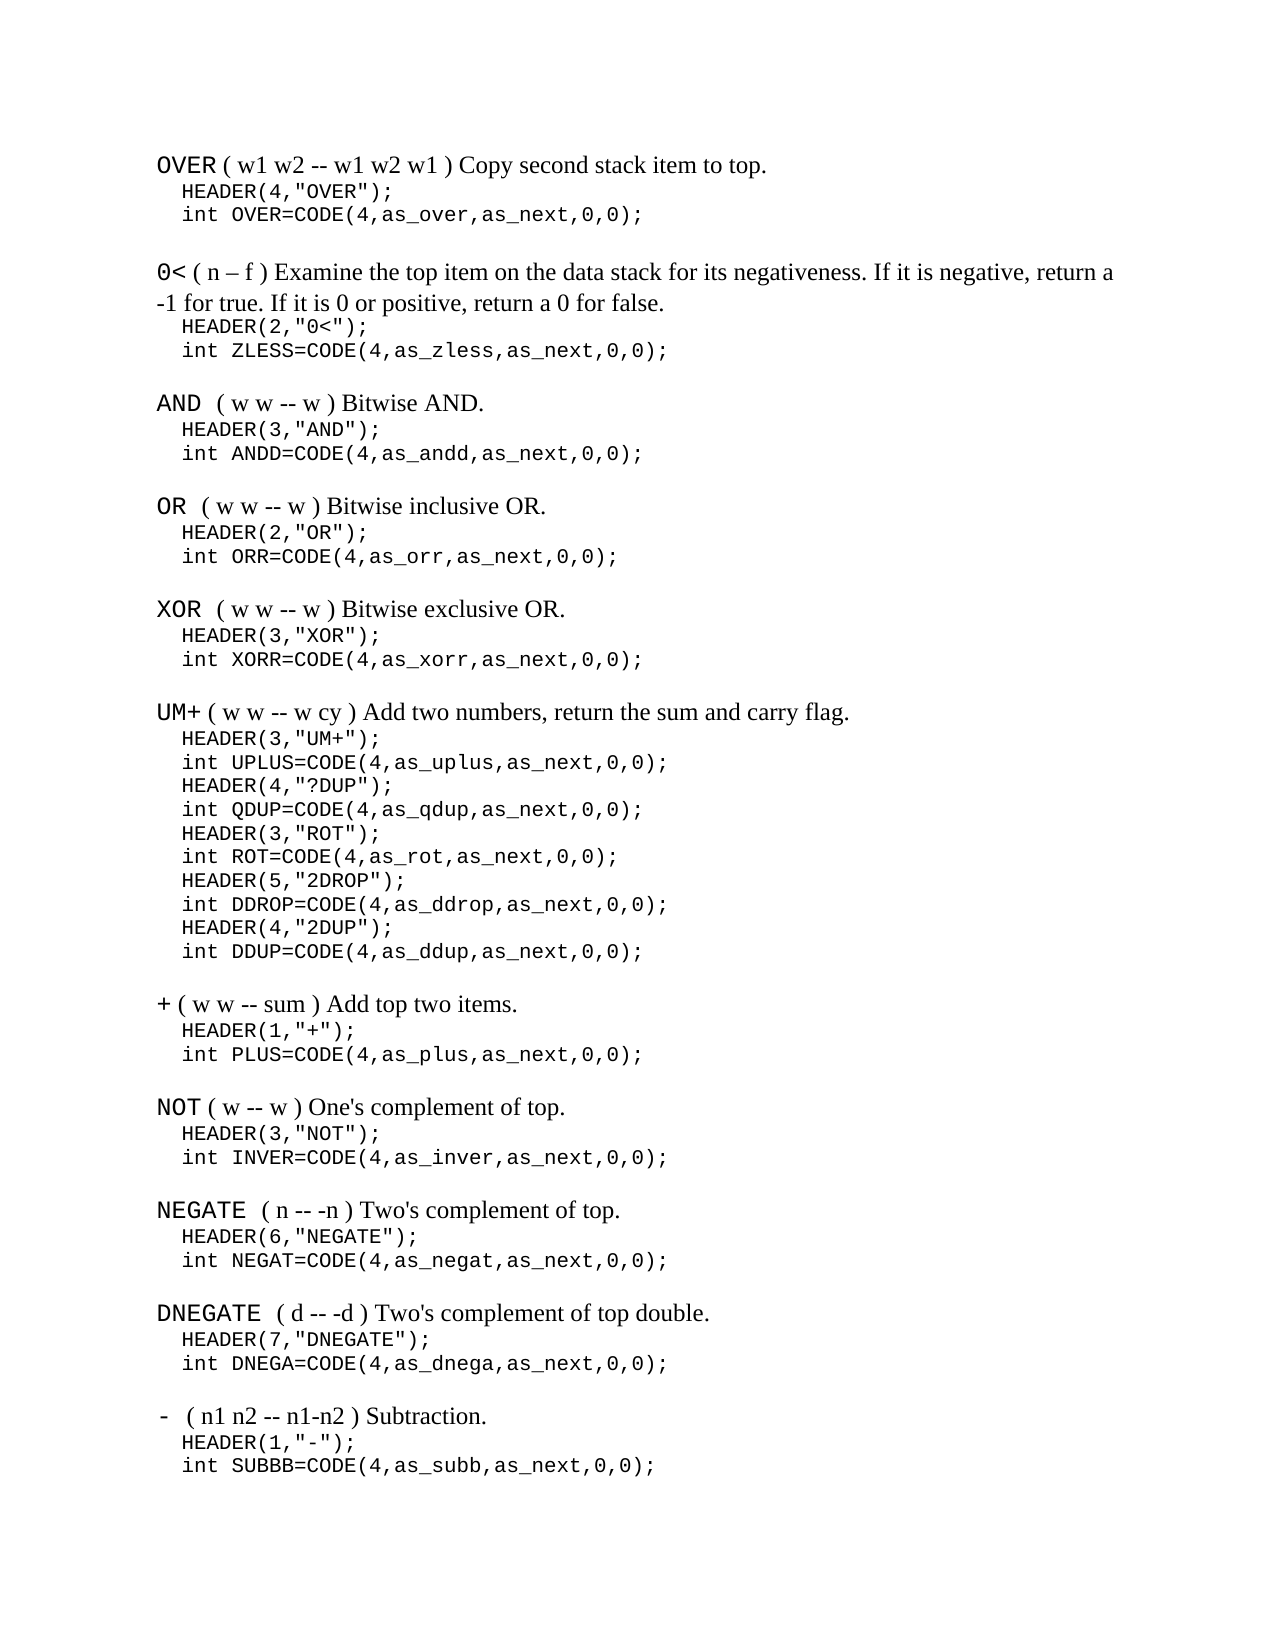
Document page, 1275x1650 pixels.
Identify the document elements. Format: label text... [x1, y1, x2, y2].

text int DDUP=CODE(4,as_ddup,as_next,0,0); [156, 941, 1118, 964]
text DNEGATE ( d -- -d ) Two's complement of top double. [156, 1298, 1118, 1329]
text - ( n1 n2 -- n1-n2 ) Subtraction. HEADER(1,"-"); [156, 1401, 1118, 1456]
text UM+ ( w w -- w cy ) Add two numbers, return the sum and carry flag. HEADER(3,"UM+"); [156, 697, 1118, 752]
text 0< ( n – f ) Examine the top item on the data stack for its negativeness. If it is negative, return a -1 for true. If it is 0 or positive, return a 0 for false. HEADER(2,"0<"); [156, 257, 1118, 340]
text int OVER=CODE(4,as_over,as_next,0,0); [156, 204, 1118, 228]
text int INVER=CODE(4,as_inver,as_next,0,0); [156, 1147, 1118, 1170]
text int ANDD=CODE(4,as_andd,as_next,0,0); [156, 443, 1118, 467]
text int ROT=CODE(4,as_rot,as_next,0,0); [156, 846, 1118, 870]
text HEADER(4,"?DUP"); [156, 775, 1118, 799]
text int SUBBB=CODE(4,as_subb,as_next,0,0); [156, 1456, 1118, 1479]
text NOT ( w -- w ) One's complement of top. [156, 1092, 1118, 1123]
text OR ( w w -- w ) Bitwise inclusive OR. HEADER(2,"OR"); [156, 491, 1118, 546]
text int UPLUS=CODE(4,as_uplus,as_next,0,0); [156, 752, 1118, 775]
text int XORR=CODE(4,as_xorr,as_next,0,0); [156, 649, 1118, 672]
text int DDROP=CODE(4,as_ddrop,as_next,0,0); [156, 894, 1118, 917]
text HEADER(5,"2DROP"); [156, 870, 1118, 894]
text HEADER(3,"ROT"); [156, 823, 1118, 846]
text XOR ( w w -- w ) Bitwise exclusive OR. HEADER(3,"XOR"); [156, 594, 1118, 649]
text AND ( w w -- w ) Bitwise AND. HEADER(3,"AND"); [156, 388, 1118, 443]
text OVER ( w1 w2 -- w1 w2 w1 ) Copy second stack item to top. HEADER(4,"OVER"); [156, 150, 1118, 204]
text HEADER(7,"DNEGATE"); [156, 1329, 1118, 1353]
text int DNEGA=CODE(4,as_dnega,as_next,0,0); [156, 1353, 1118, 1376]
text int ZLESS=CODE(4,as_zless,as_next,0,0); [156, 340, 1118, 364]
text HEADER(4,"2DUP"); [156, 917, 1118, 941]
text NEGATE ( n -- -n ) Two's complement of top. HEADER(6,"NEGATE"); [156, 1195, 1118, 1250]
text int ORR=CODE(4,as_orr,as_next,0,0); [156, 546, 1118, 569]
text HEADER(3,"NOT"); [156, 1123, 1118, 1147]
text int QDUP=CODE(4,as_qdup,as_next,0,0); [156, 799, 1118, 823]
text int PLUS=CODE(4,as_plus,as_next,0,0); [156, 1044, 1118, 1067]
text + ( w w -- sum ) Add top two items. HEADER(1,"+"); [156, 989, 1118, 1044]
text int NEGAT=CODE(4,as_negat,as_next,0,0); [156, 1250, 1118, 1273]
